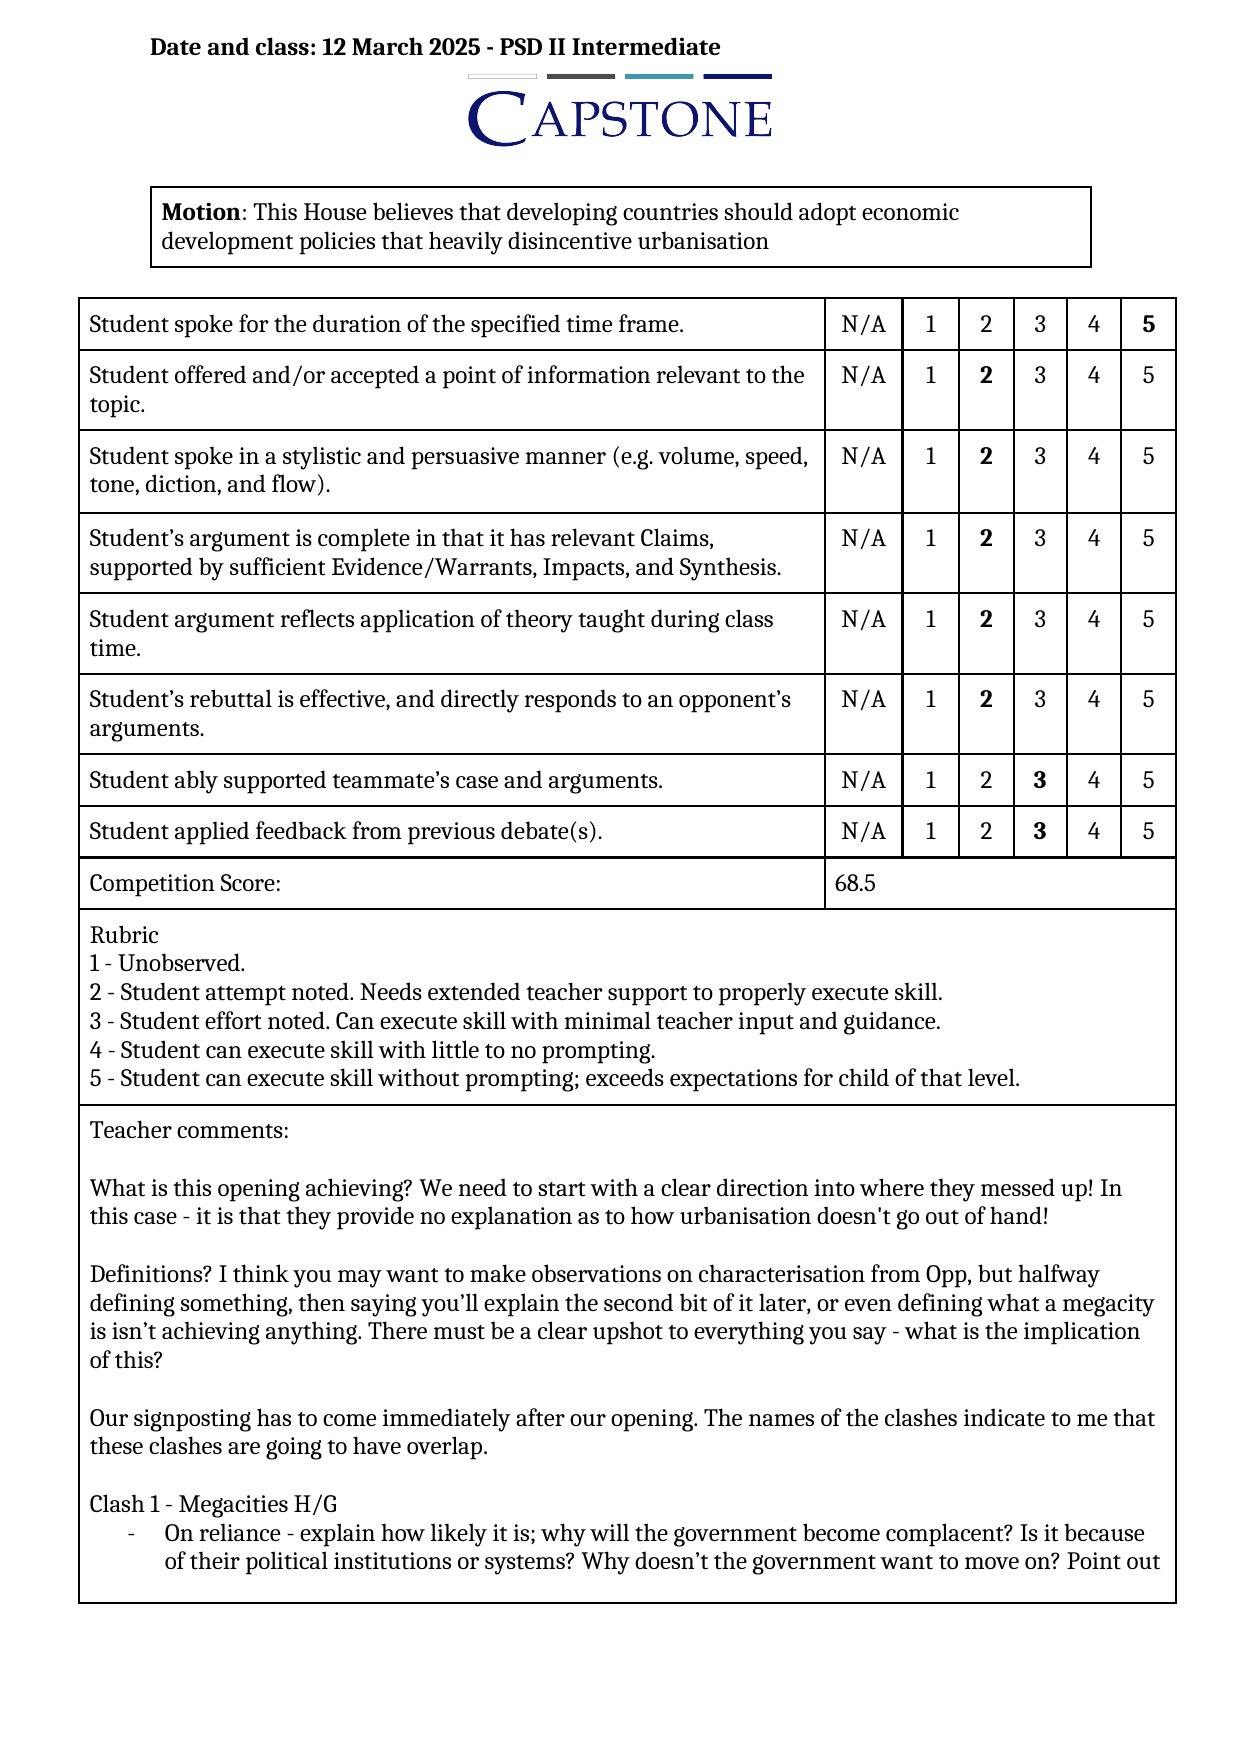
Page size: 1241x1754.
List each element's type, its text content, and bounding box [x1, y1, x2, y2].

table_cell N/A [826, 755, 901, 805]
table_cell 2 [960, 755, 1013, 805]
table_cell 5 [1122, 594, 1175, 673]
table_cell 68.5 [826, 859, 1175, 908]
table_cell Student spoke in a stylistic and persuasive manner (e.g. volume, speed, tone, diction, and flow). [80, 431, 824, 512]
table_header 2 [960, 299, 1013, 349]
table_cell 2 [960, 514, 1013, 592]
table_cell N/A [826, 431, 901, 512]
table_cell N/A [826, 807, 901, 856]
table_cell Rubric 1 - Unobserved. 2 - Student attempt noted. Needs extended teacher support to properly execute skill. 3 - Student effort noted. Can execute skill with minimal teacher input and guidance. 4 - Student can execute skill with little to no prompting. 5 - Student can execute skill without prompting; exceeds expectations for child of that level. [80, 910, 1175, 1103]
table_header Motion: This House believes that developing countries should adopt economic development policies that heavily disincentive urbanisation [152, 188, 1090, 266]
table_cell 3 [1015, 755, 1066, 805]
table_cell N/A [826, 514, 901, 592]
table_cell 3 [1015, 431, 1066, 512]
table_cell 4 [1068, 594, 1120, 673]
table_cell 2 [960, 351, 1013, 429]
table_header 3 [1015, 299, 1066, 349]
table_cell Student applied feedback from previous debate(s). [80, 807, 824, 856]
table_cell 5 [1122, 755, 1175, 805]
table_cell 2 [960, 594, 1013, 673]
table_cell 5 [1122, 675, 1175, 753]
table_header Student spoke for the duration of the specified time frame. [80, 299, 824, 349]
table_cell 2 [960, 675, 1013, 753]
table_cell 1 [904, 351, 958, 429]
table_cell 3 [1015, 351, 1066, 429]
table_cell 5 [1122, 807, 1175, 856]
table_header N/A [826, 299, 901, 349]
table_cell 1 [904, 514, 958, 592]
table_cell 4 [1068, 431, 1120, 512]
table_cell 1 [904, 675, 958, 753]
table_header 4 [1068, 299, 1120, 349]
table_cell N/A [826, 594, 901, 673]
table_cell 2 [960, 431, 1013, 512]
table_cell Student offered and/or accepted a point of information relevant to the topic. [80, 351, 824, 429]
table_cell Student ably supported teammate’s case and arguments. [80, 755, 824, 805]
table_cell 5 [1122, 514, 1175, 592]
table_cell 3 [1015, 514, 1066, 592]
table_cell Student’s rebuttal is effective, and directly responds to an opponent’s arguments. [80, 675, 824, 753]
table_cell 1 [904, 594, 958, 673]
table_cell N/A [826, 675, 901, 753]
table_cell 3 [1015, 675, 1066, 753]
table_cell 4 [1068, 755, 1120, 805]
picture [460, 66, 781, 153]
table_cell Student’s argument is complete in that it has relevant Claims, supported by sufficient Evidence/Warrants, Impacts, and Synthesis. [80, 514, 824, 592]
table_cell 4 [1068, 351, 1120, 429]
table_cell 1 [904, 431, 958, 512]
table_header 1 [904, 299, 958, 349]
table_cell Student argument reflects application of theory taught during class time. [80, 594, 824, 673]
table_cell 1 [904, 755, 958, 805]
table_cell 5 [1122, 431, 1175, 512]
table_cell 3 [1015, 807, 1066, 856]
table_cell 4 [1068, 675, 1120, 753]
table_cell 1 [904, 807, 958, 856]
table_cell N/A [826, 351, 901, 429]
table_header 5 [1122, 299, 1175, 349]
table_cell 4 [1068, 807, 1120, 856]
table_cell 3 [1015, 594, 1066, 673]
table_cell 5 [1122, 351, 1175, 429]
table_cell 2 [960, 807, 1013, 856]
table_cell 4 [1068, 514, 1120, 592]
table_cell Competition Score: [80, 859, 824, 908]
